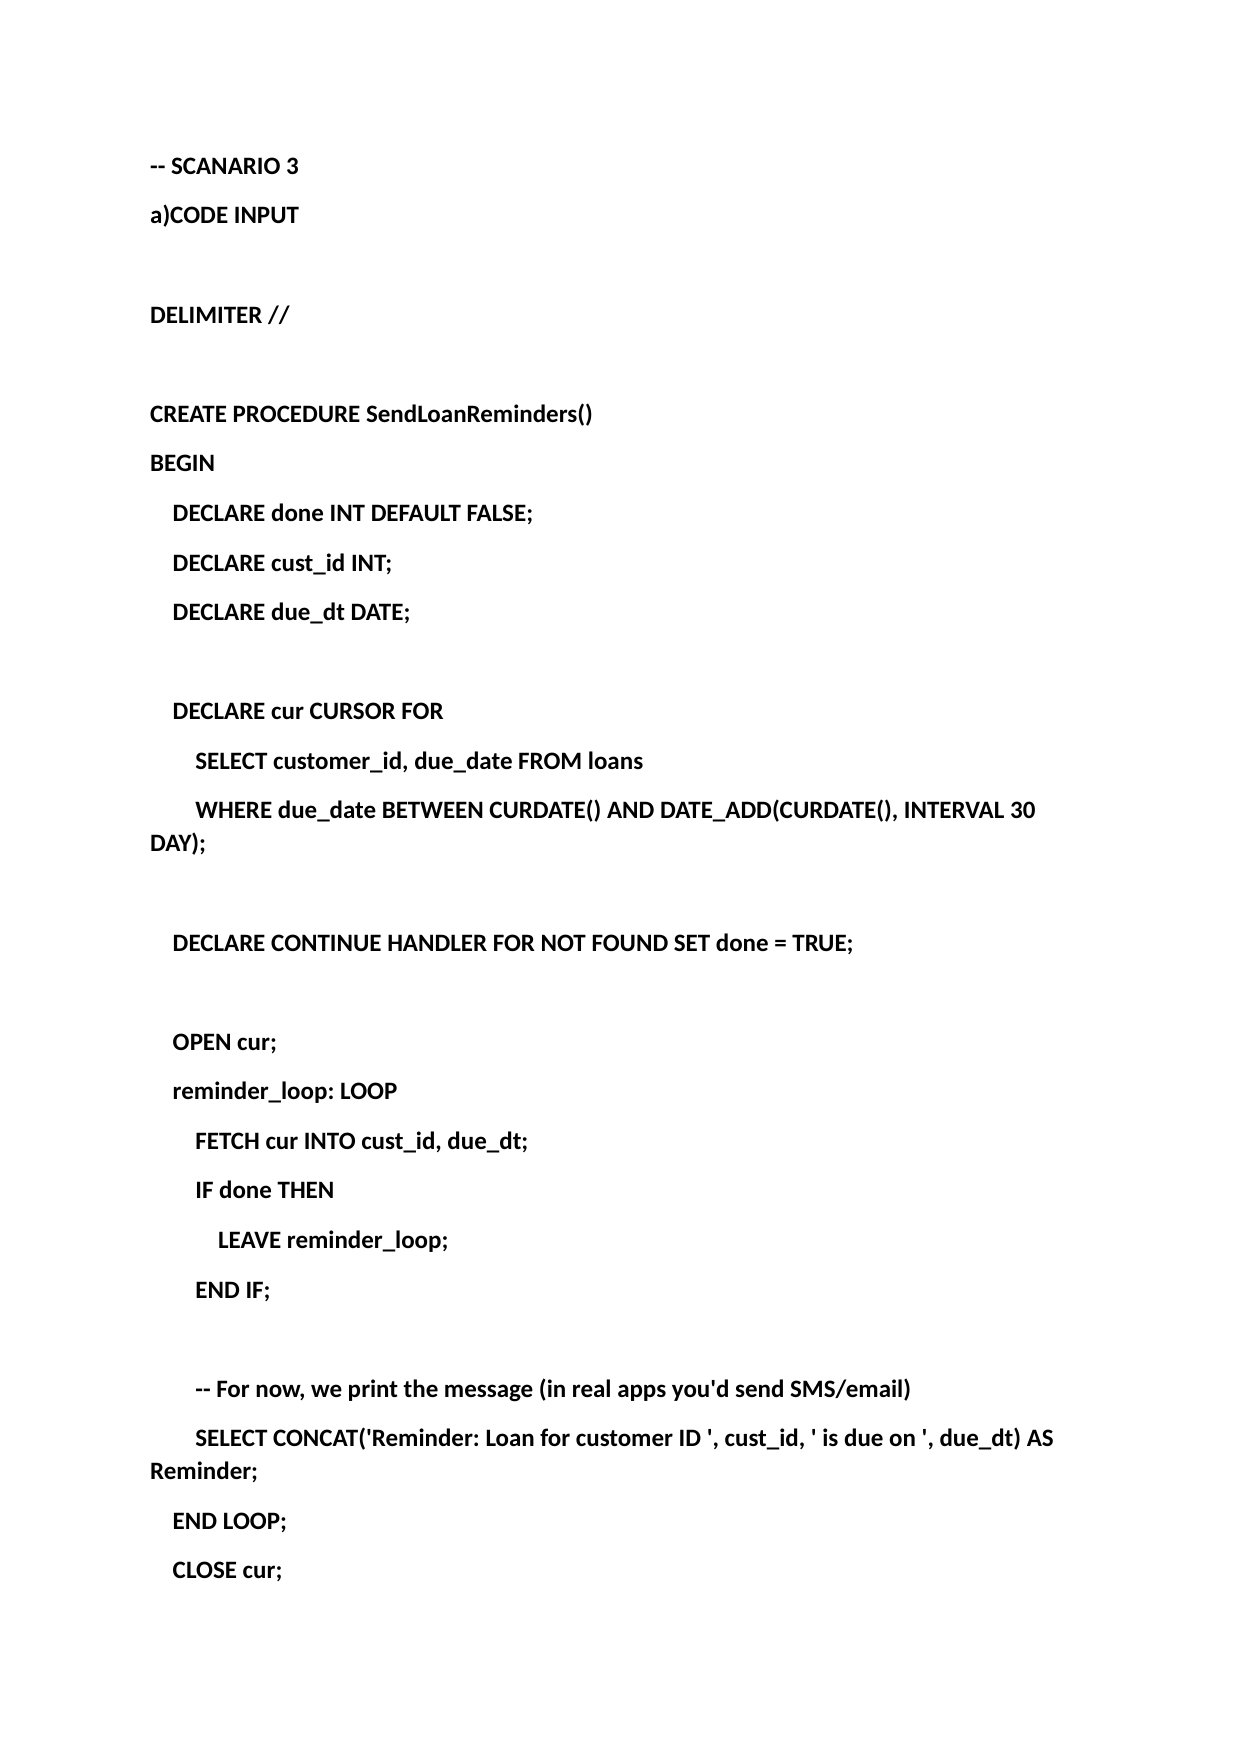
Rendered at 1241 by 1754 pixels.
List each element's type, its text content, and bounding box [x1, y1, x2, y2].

text a)CODE INPUT [150, 199, 1090, 230]
text CREATE PROCEDURE SendLoanReminders() [150, 398, 1090, 428]
text END LOOP; [150, 1505, 1090, 1536]
text DECLARE due_dt DATE; [150, 596, 1090, 627]
text IF done THEN [150, 1174, 1090, 1205]
text OPEN cur; [150, 1026, 1090, 1056]
text DELIMITER // [150, 299, 1090, 329]
text DECLARE cust_id INT; [150, 547, 1090, 577]
text -- For now, we print the message (in real apps you'd send SMS/email) [150, 1373, 1090, 1403]
text SELECT customer_id, due_date FROM loans [150, 745, 1090, 776]
text -- SCANARIO 3 [150, 150, 1090, 181]
text SELECT CONCAT('Reminder: Loan for customer ID ', cust_id, ' is due on ', due_dt) AS Reminder; [150, 1422, 1090, 1486]
text CLOSE cur; [150, 1554, 1090, 1585]
text DECLARE done INT DEFAULT FALSE; [150, 497, 1090, 528]
text reminder_loop: LOOP [150, 1075, 1090, 1106]
text END IF; [150, 1274, 1090, 1304]
text FETCH cur INTO cust_id, due_dt; [150, 1125, 1090, 1156]
text LEAVE reminder_loop; [150, 1224, 1090, 1255]
text BEGIN [150, 447, 1090, 478]
text DECLARE cur CURSOR FOR [150, 695, 1090, 726]
text DECLARE CONTINUE HANDLER FOR NOT FOUND SET done = TRUE; [150, 927, 1090, 957]
text WHERE due_date BETWEEN CURDATE() AND DATE_ADD(CURDATE(), INTERVAL 30 DAY); [150, 794, 1090, 858]
